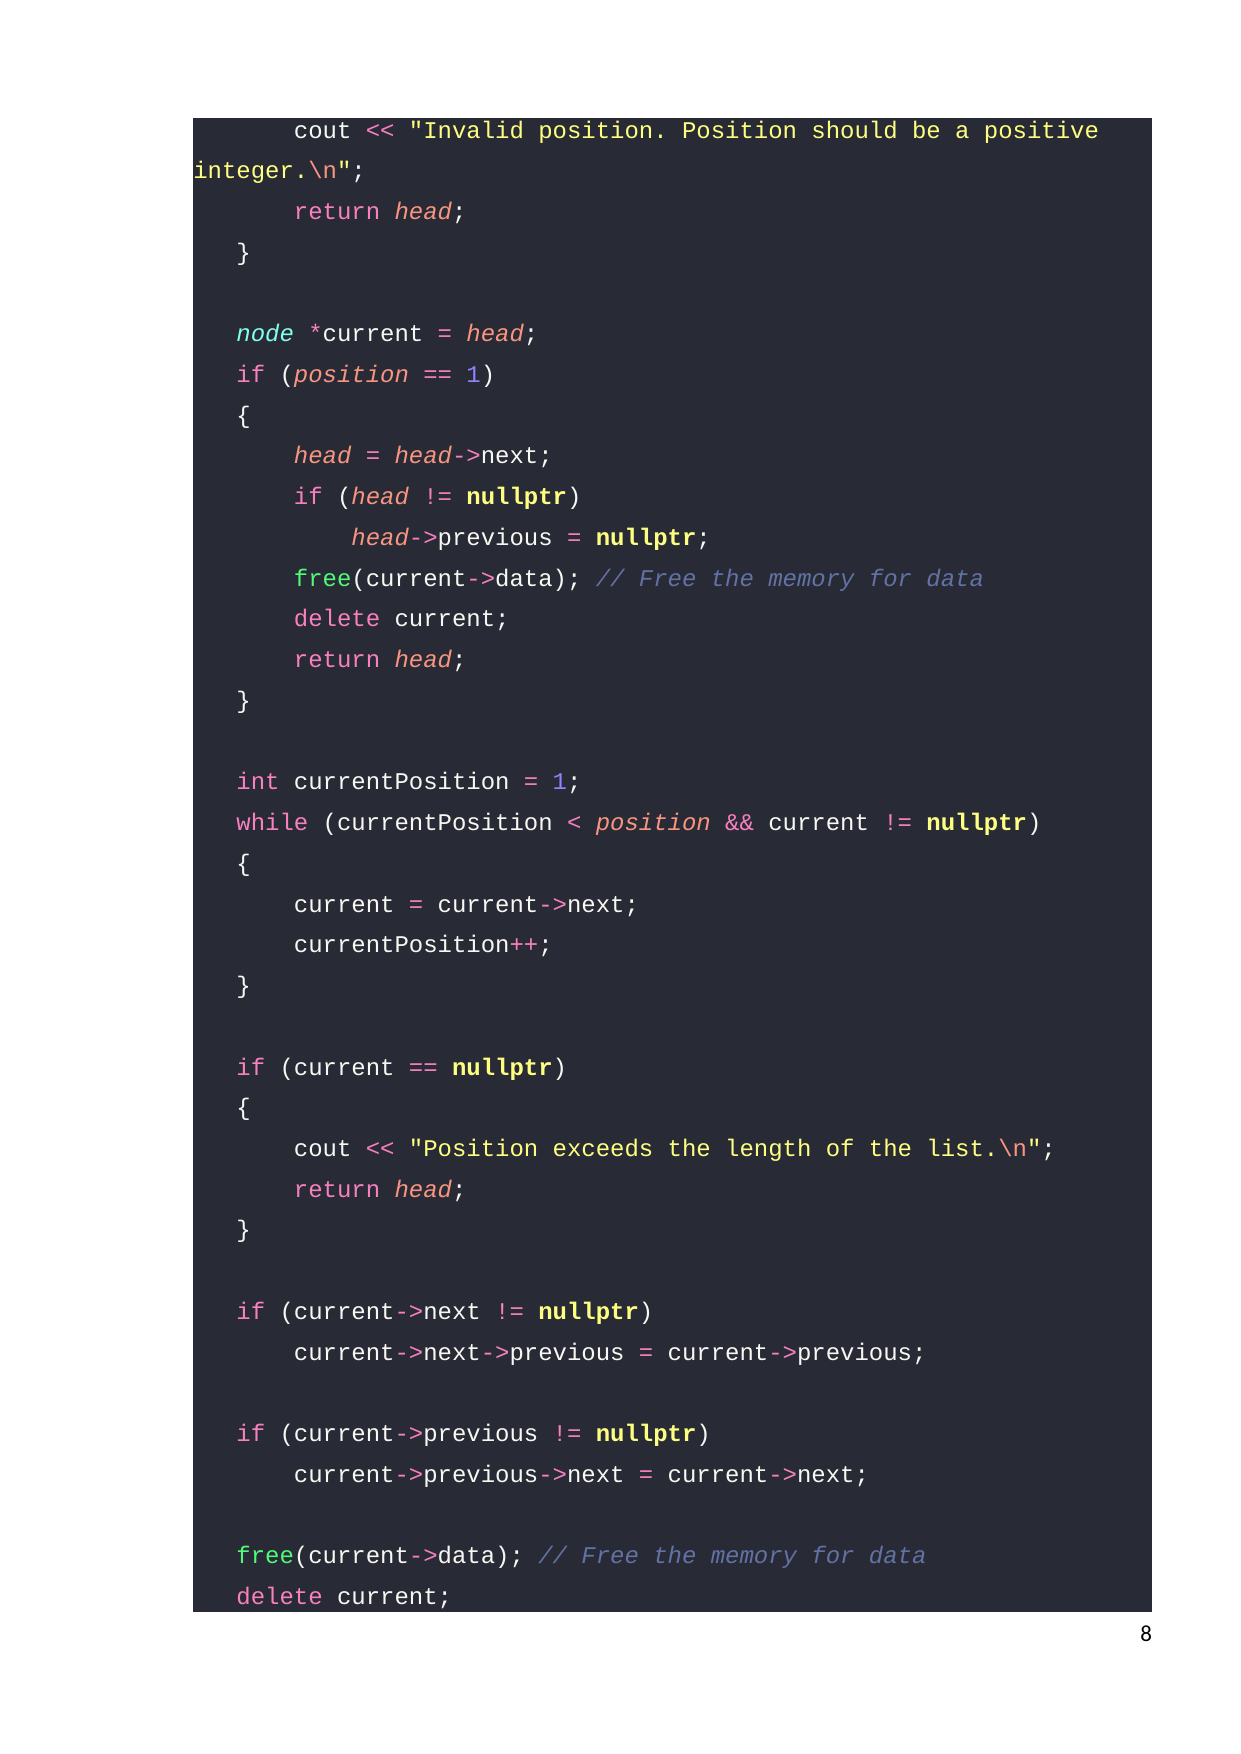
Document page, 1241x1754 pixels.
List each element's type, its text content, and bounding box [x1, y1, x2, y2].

text } [193, 973, 1152, 1001]
text currentPosition++; [193, 933, 1152, 960]
text { [193, 1096, 1152, 1123]
text if (current == nullptr) [193, 1055, 1152, 1082]
text if (current->next != nullptr) [193, 1299, 1152, 1326]
text cout << "Invalid position. Position should be a positive integer.\n"; [193, 118, 1152, 186]
text while (currentPosition < position && current != nullptr) [193, 811, 1152, 838]
text return head; [193, 199, 1152, 227]
text if (head != nullptr) [193, 485, 1152, 512]
text head->previous = nullptr; [193, 525, 1152, 553]
text { [193, 403, 1152, 430]
text delete current; [193, 1584, 1152, 1612]
text if (current->previous != nullptr) [193, 1421, 1152, 1449]
text current->previous->next = current->next; [193, 1462, 1152, 1489]
text { [193, 851, 1152, 878]
text node *current = head; [193, 322, 1152, 349]
text return head; [193, 648, 1152, 675]
text } [193, 1218, 1152, 1245]
text cout << "Position exceeds the length of the list.\n"; [193, 1136, 1152, 1163]
text free(current->data); // Free the memory for data [193, 1544, 1152, 1571]
text current->next->previous = current->previous; [193, 1340, 1152, 1367]
text delete current; [193, 607, 1152, 634]
text current = current->next; [193, 892, 1152, 919]
text } [193, 688, 1152, 716]
text return head; [193, 1177, 1152, 1204]
text if (position == 1) [193, 362, 1152, 390]
text int currentPosition = 1; [193, 770, 1152, 797]
text free(current->data); // Free the memory for data [193, 566, 1152, 593]
text } [193, 240, 1152, 267]
text head = head->next; [193, 444, 1152, 471]
